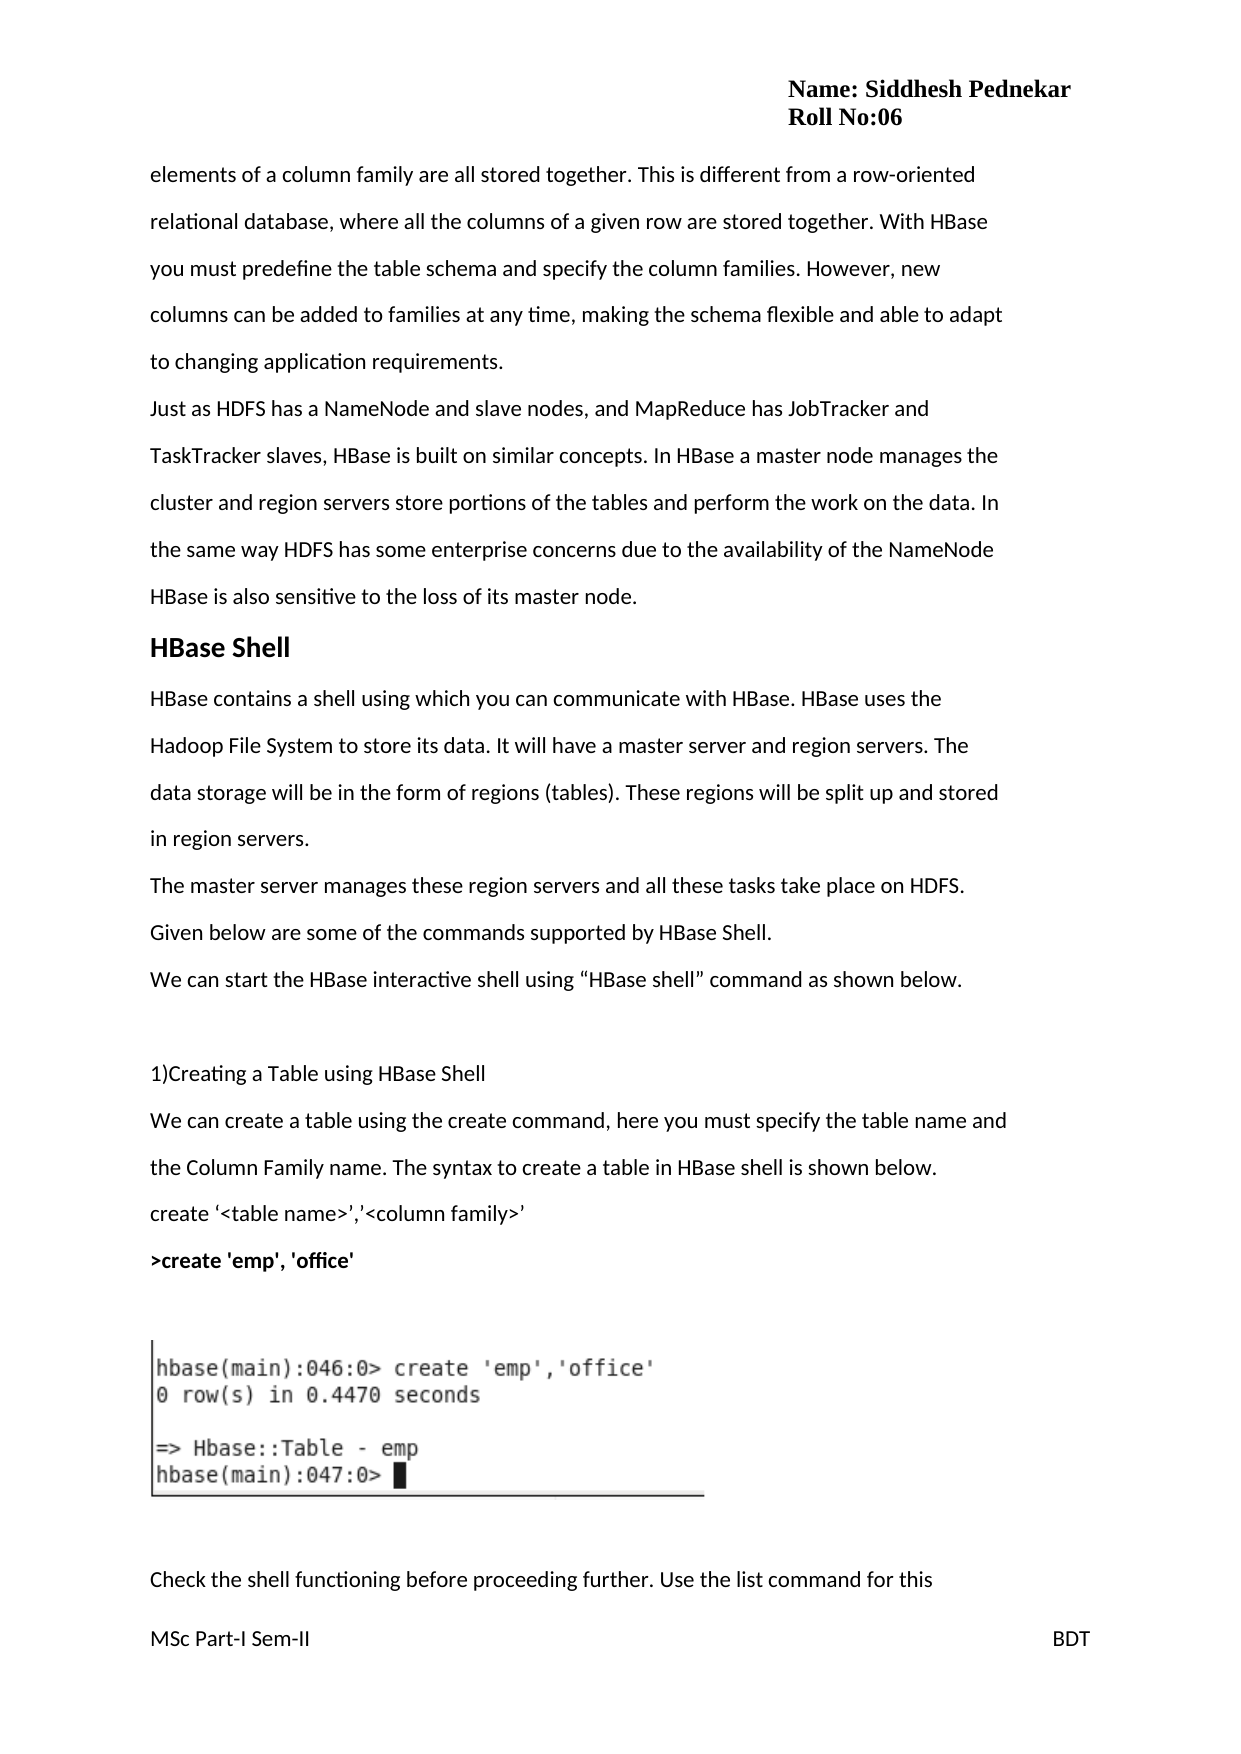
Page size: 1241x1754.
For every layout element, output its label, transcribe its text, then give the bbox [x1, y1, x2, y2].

text HBase contains a shell using which you can communicate with HBase. HBase uses the [150, 684, 1090, 712]
text We can start the HBase interactive shell using “HBase shell” command as shown below. [150, 965, 1090, 993]
text the Column Family name. The syntax to create a table in HBase shell is shown below. [150, 1153, 1090, 1181]
text columns can be added to families at any time, making the schema flexible and able to adapt [150, 301, 1090, 329]
text Hadoop File System to store its data. It will have a master server and region servers. The [150, 731, 1090, 759]
text you must predefine the table schema and specify the column families. However, new [150, 254, 1090, 282]
text relational database, where all the columns of a given row are stored together. With HBase [150, 207, 1090, 235]
text The master server manages these region servers and all these tasks take place on HDFS. [150, 871, 1090, 899]
text 1)Creating a Table using HBase Shell [150, 1059, 1090, 1087]
text in region servers. [150, 824, 1090, 852]
picture [150, 1340, 705, 1500]
text to changing application requirements. [150, 347, 1090, 376]
text >create 'emp', 'office' [150, 1246, 1090, 1274]
text TaskTracker slaves, HBase is built on similar concepts. In HBase a master node manages the [150, 441, 1090, 469]
text HBase Shell [150, 629, 1090, 664]
text data storage will be in the form of regions (tables). These regions will be split up and stored [150, 778, 1090, 806]
text create ‘<table name>’,’<column family>’ [150, 1199, 1090, 1227]
text elements of a column family are all stored together. This is different from a row-oriented [150, 160, 1090, 188]
text We can create a table using the create command, here you must specify the table name and [150, 1106, 1090, 1134]
text Just as HDFS has a NameNode and slave nodes, and MapReduce has JobTracker and [150, 394, 1090, 422]
text HBase is also sensitive to the loss of its master node. [150, 582, 1090, 610]
text Given below are some of the commands supported by HBase Shell. [150, 918, 1090, 946]
text the same way HDFS has some enterprise concerns due to the availability of the NameNode [150, 535, 1090, 563]
text Check the shell functioning before proceeding further. Use the list command for this [150, 1565, 1090, 1593]
text cluster and region servers store portions of the tables and perform the work on the data. In [150, 488, 1090, 516]
